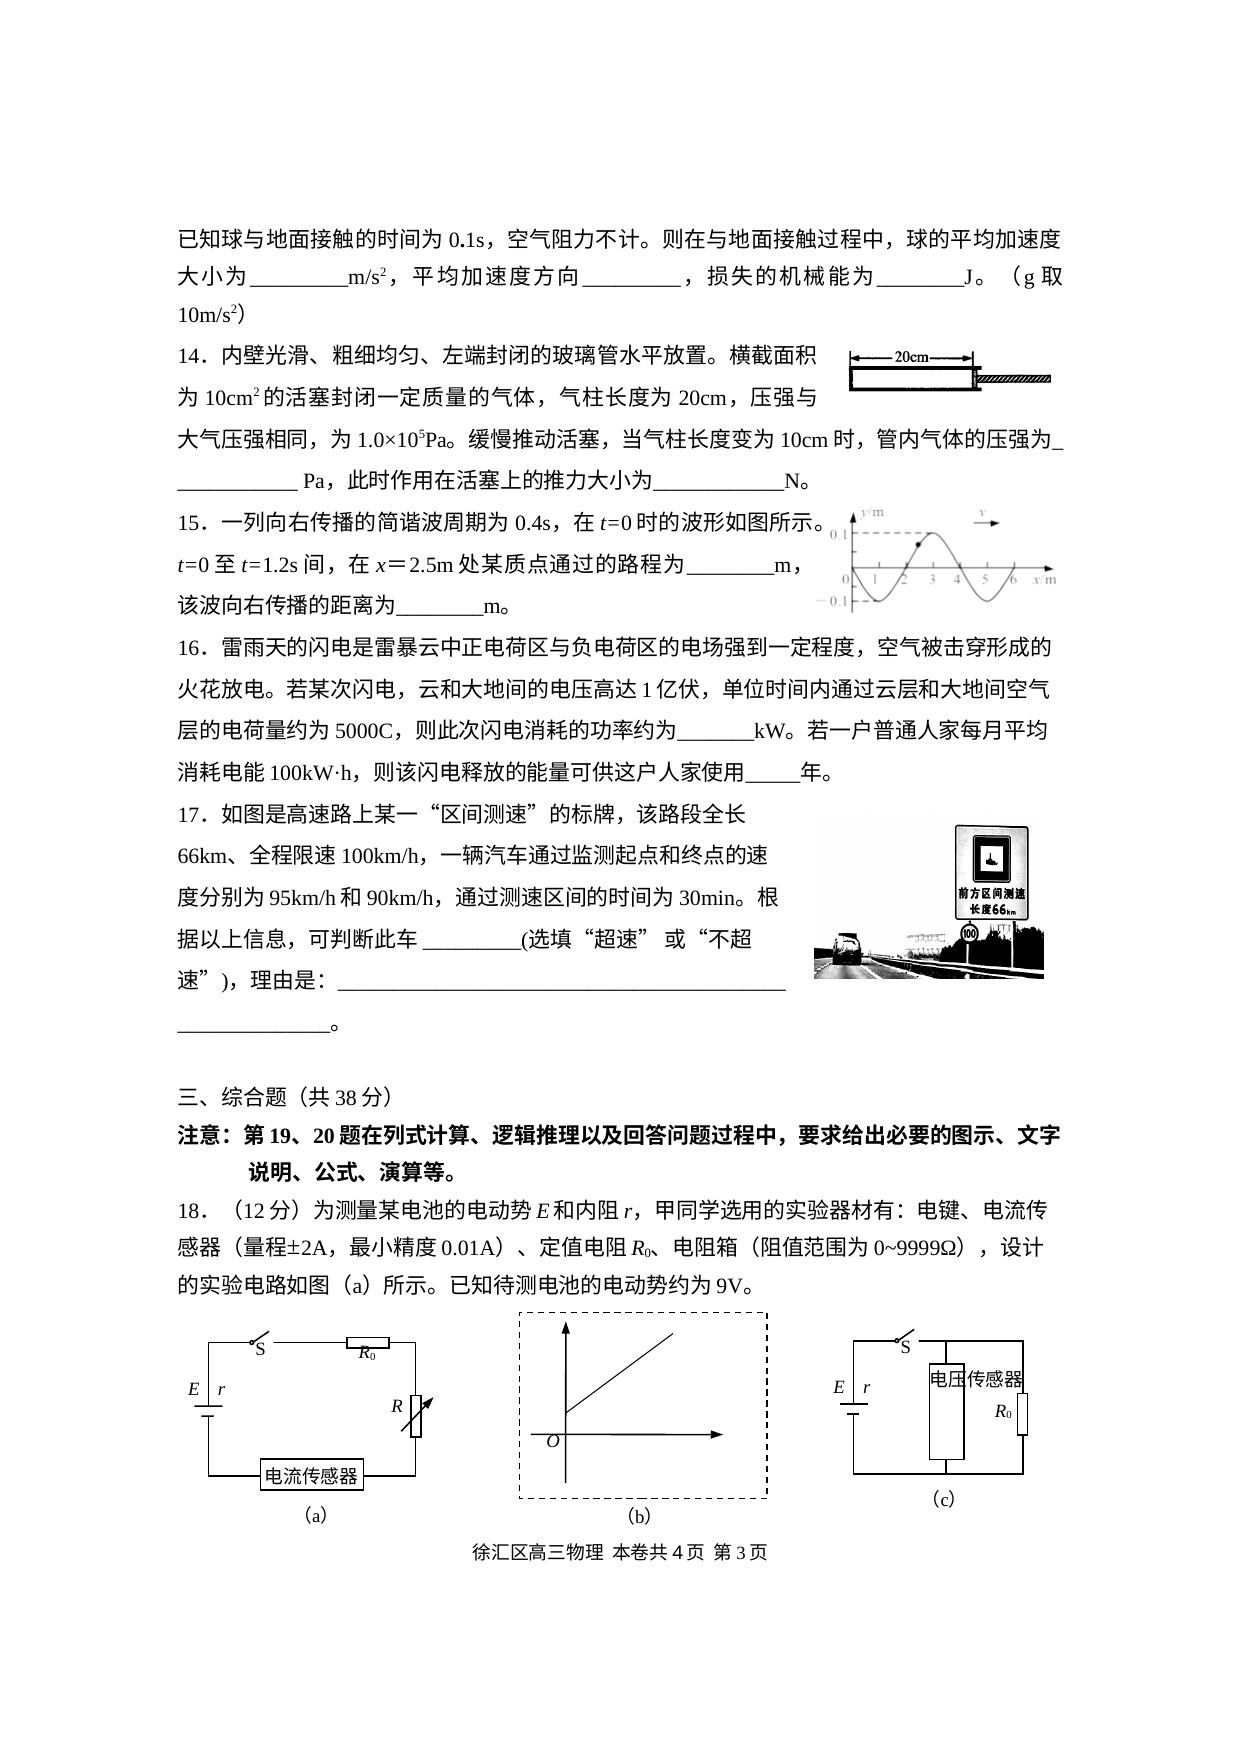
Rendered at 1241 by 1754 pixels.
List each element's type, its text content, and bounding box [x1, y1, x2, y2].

picture [837, 344, 1058, 403]
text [177, 216, 1063, 328]
text 15．一列向右传播的简谐波周期为0.4s，在t=0时的波形如图所示。t=0至t=1.2s间，在x＝2.5m处某质点通过的路程为________m，该波向右传播的距离为________m。 [177, 495, 1063, 620]
text 注意：第19、20题在列式计算、逻辑推理以及回答问题过程中，要求给出必要的图示、文字说明、公式、演算等。 [177, 1112, 1063, 1187]
text 16．雷雨天的闪电是雷暴云中正电荷区与负电荷区的电场强到一定程度，空气被击穿形成的火花放电。若某次闪电，云和大地间的电压高达1亿伏，单位时间内通过云层和大地间空气层的电荷量约为5000C，则此次闪电消耗的功率约为_______kW。若一户普通人家每月平均消耗电能100kW·h，则该闪电释放的能量可供这户人家使用_____年。 [177, 620, 1063, 787]
text 三、综合题（共38分） [177, 1074, 1063, 1112]
text 14．内壁光滑、粗细均匀、左端封闭的玻璃管水平放置。横截面积为10cm2的活塞封闭一定质量的气体，气柱长度为20cm，压强与大气压强相同，为1.0×105Pa。缓慢推动活塞，当气柱长度变为10cm时，管内气体的压强为____________ Pa，此时作用在活塞上的推力大小为____________N。 [177, 328, 1063, 495]
text 17．如图是高速路上某一“区间测速”的标牌，该路段全长66km、全程限速100km/h，一辆汽车通过监测起点和终点的速度分别为95km/h和90km/h，通过测速区间的时间为 30min。根据以上信息，可判断此车 _________(选填“超速” 或“不超速”)，理由是：_______________________________________________________。 [177, 787, 1063, 1037]
text 18．（12分）为测量某电池的电动势E和内阻r，甲同学选用的实验器材有：电键、电流传感器（量程2A，最小精度0.01A）、定值电阻R0、电阻箱（阻值范围为0~9999Ω），设计的实验电路如图（a）所示。已知待测电池的电动势约为9V。 [177, 1187, 1063, 1299]
picture [814, 810, 1044, 979]
